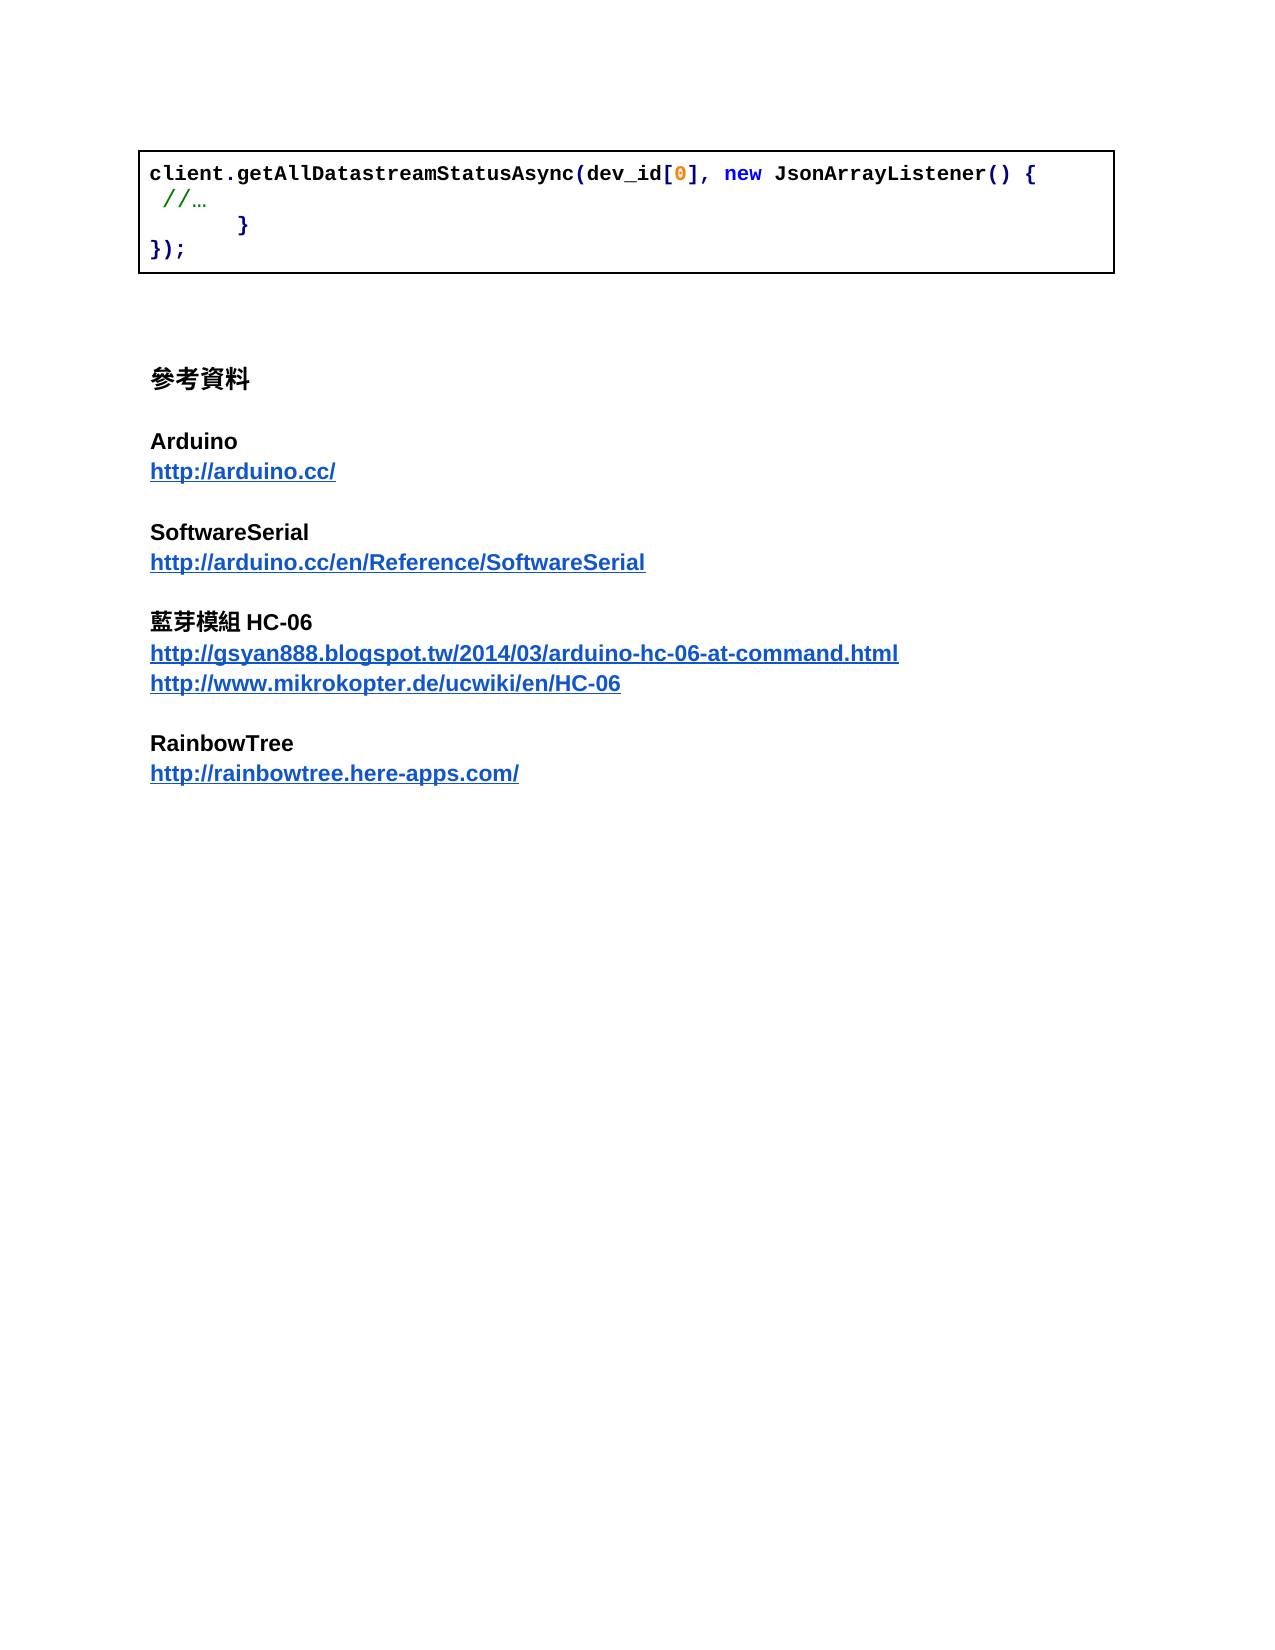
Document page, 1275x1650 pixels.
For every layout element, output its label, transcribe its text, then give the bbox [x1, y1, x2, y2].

text 參考資料 [150, 365, 1125, 394]
text http://arduino.cc/ [150, 458, 1125, 485]
text RainbowTree [150, 730, 1125, 757]
text http://rainbowtree.here-apps.com/ [150, 760, 1125, 787]
text http://arduino.cc/en/Reference/SoftwareSerial [150, 549, 1125, 575]
text 藍芽模組HC-06 [150, 609, 1125, 636]
text SoftwareSerial [150, 519, 1125, 545]
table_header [140, 152, 1113, 272]
text http://gsyan888.blogspot.tw/2014/03/arduino-hc-06-at-command.html [150, 639, 1125, 666]
text Arduino [150, 428, 1125, 454]
text http://www.mikrokopter.de/ucwiki/en/HC-06 [150, 670, 1125, 696]
